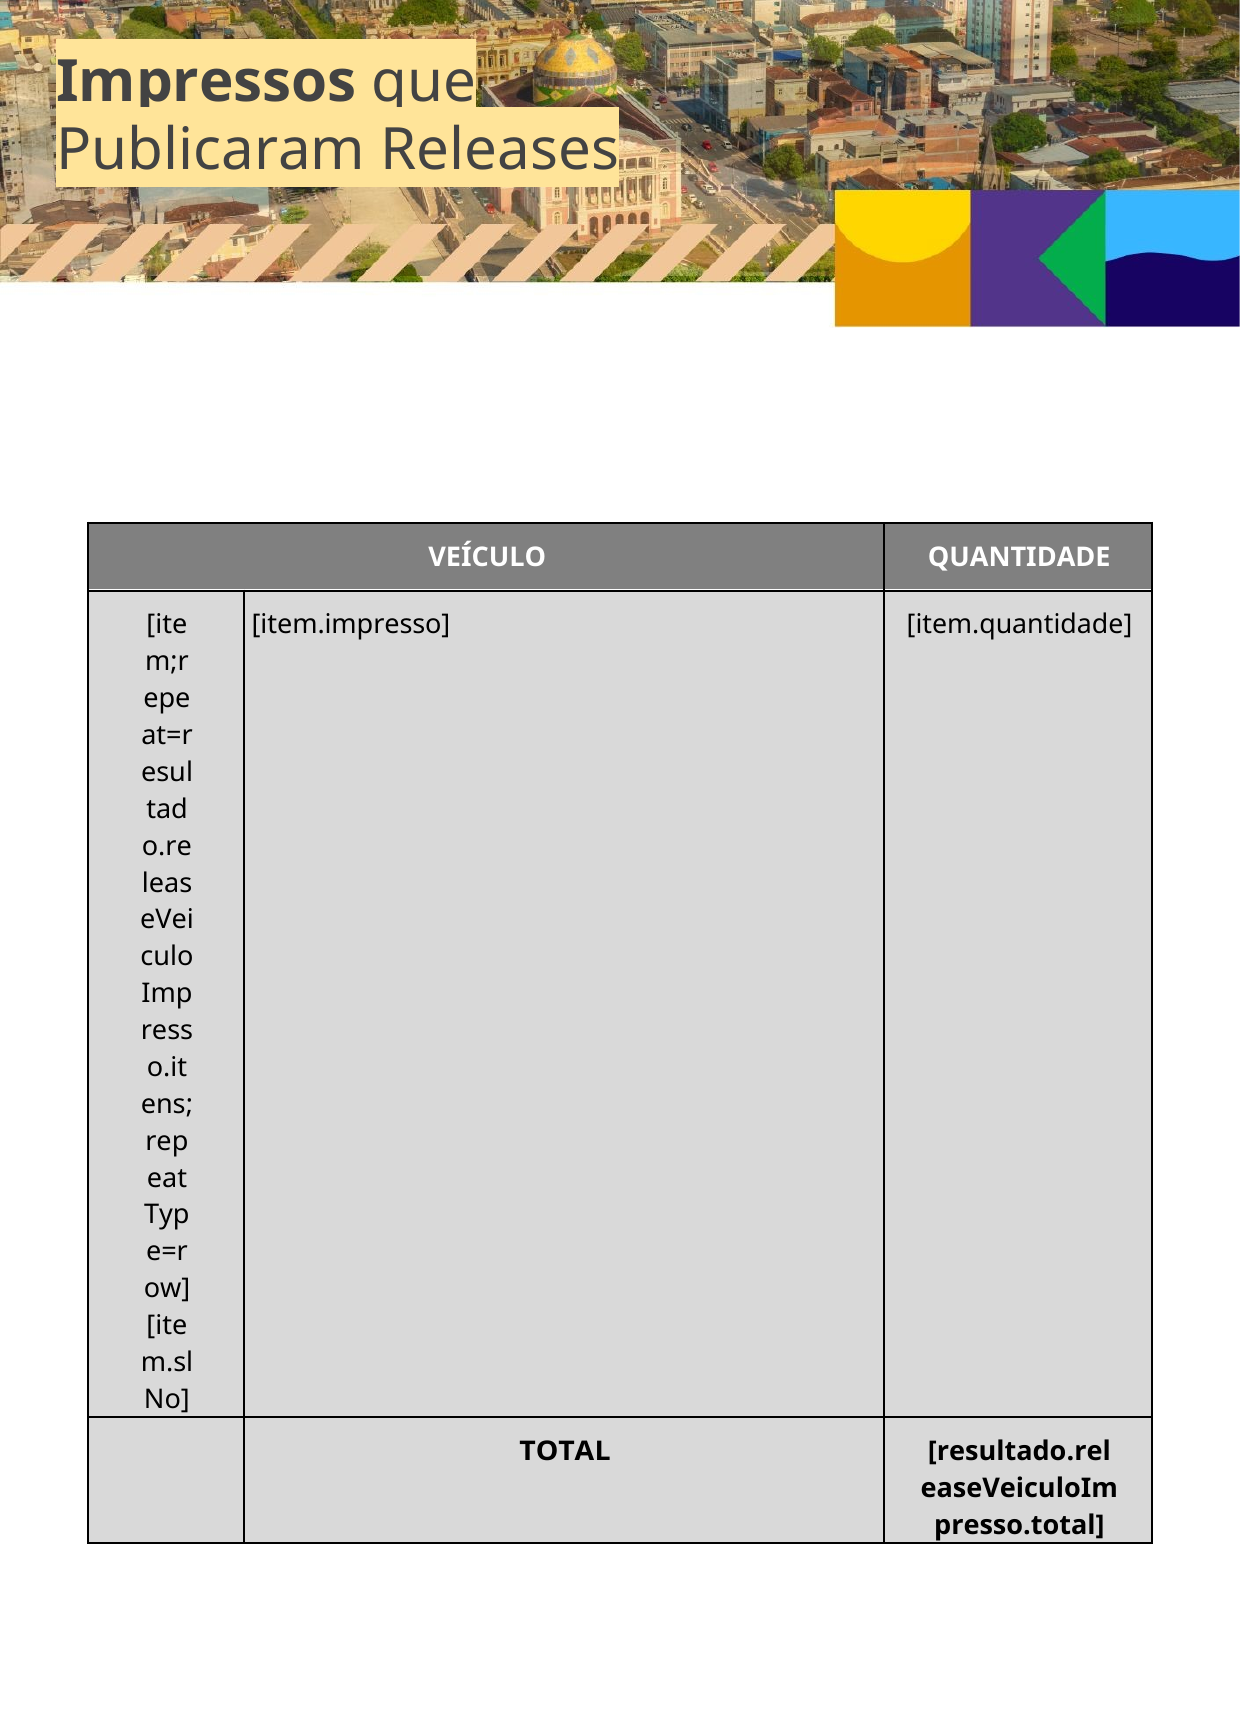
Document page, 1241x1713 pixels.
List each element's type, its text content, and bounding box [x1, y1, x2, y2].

table_cell [89, 1418, 243, 1542]
table_cell [item.impresso] [245, 592, 883, 1416]
table_header QUANTIDADE [885, 524, 1151, 589]
table_cell TOTAL [245, 1418, 883, 1542]
table_cell [item;repeat=resultado.releaseVeiculoImpresso.itens;repeatType=row][item.slNo] [89, 592, 243, 1416]
table_cell [item.quantidade] [885, 592, 1151, 1416]
table_header VEÍCULO [89, 524, 883, 589]
picture [0, 0, 1240, 328]
table_cell [resultado.releaseVeiculoImpresso.total] [885, 1418, 1151, 1542]
